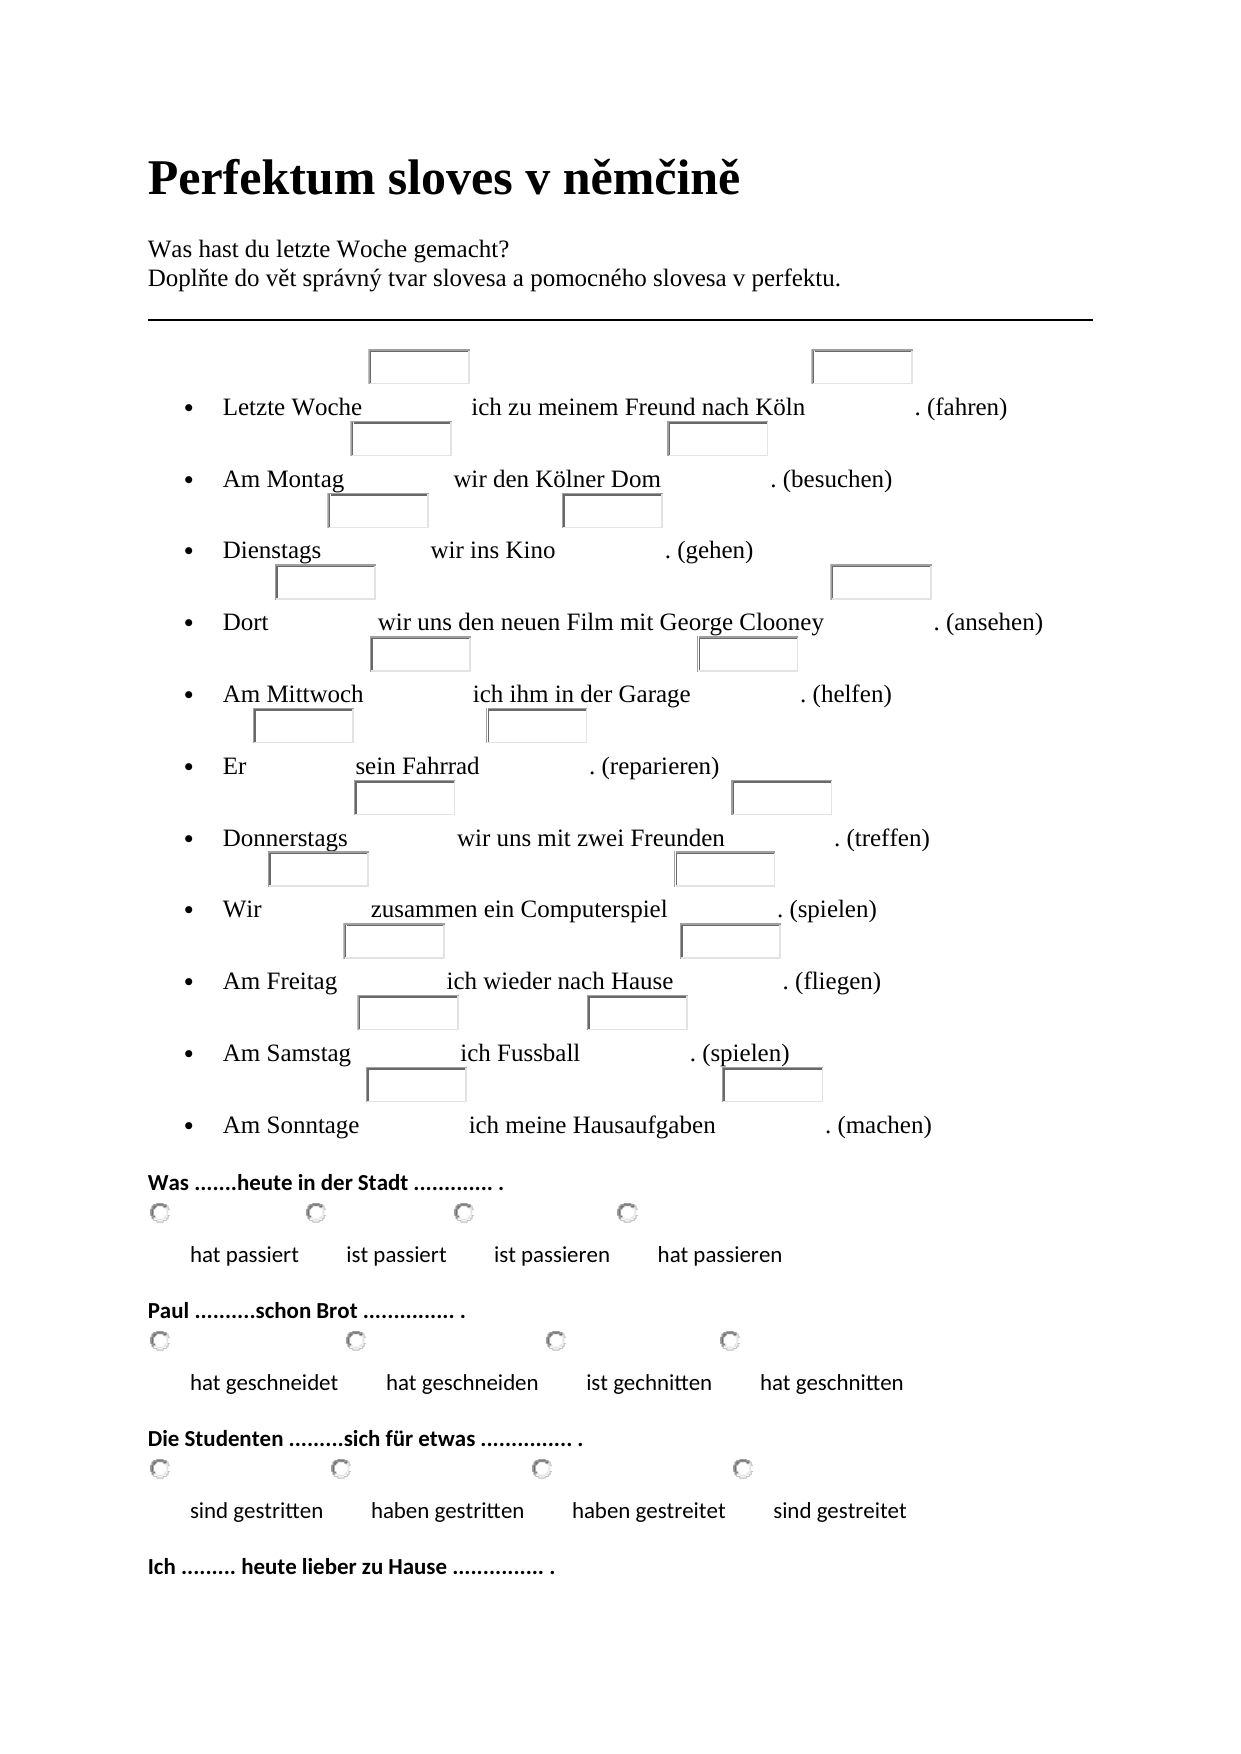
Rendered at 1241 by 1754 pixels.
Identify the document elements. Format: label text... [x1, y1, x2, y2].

text Perfektum sloves v němčině [148, 148, 1093, 205]
list Am Freitag ich wieder nach Hause . (fliegen) [185, 923, 1093, 995]
list Letzte Woche ich zu meinem Freund nach Köln . (fahren) [185, 349, 1093, 421]
list Am Mittwoch ich ihm in der Garage . (helfen) [185, 636, 1093, 708]
list Wir zusammen ein Computerspiel . (spielen) [185, 851, 1093, 923]
list Am Samstag ich Fussball . (spielen) [185, 995, 1093, 1067]
list Dort wir uns den neuen Film mit George Clooney . (ansehen) [185, 564, 1093, 636]
text Was hast du letzte Woche gemacht? Doplňte do vět správný tvar slovesa a pomocného slovesa v perfektu. [148, 234, 1093, 319]
list Dienstags wir ins Kino . (gehen) [185, 492, 1093, 564]
list Am Montag wir den Kölner Dom . (besuchen) [185, 421, 1093, 492]
list Donnerstags wir uns mit zwei Freunden . (treffen) [185, 779, 1093, 851]
list Er sein Fahrrad . (reparieren) [185, 708, 1093, 779]
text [148, 1168, 1093, 1580]
list Am Sonntage ich meine Hausaufgaben . (machen) [185, 1067, 1093, 1138]
